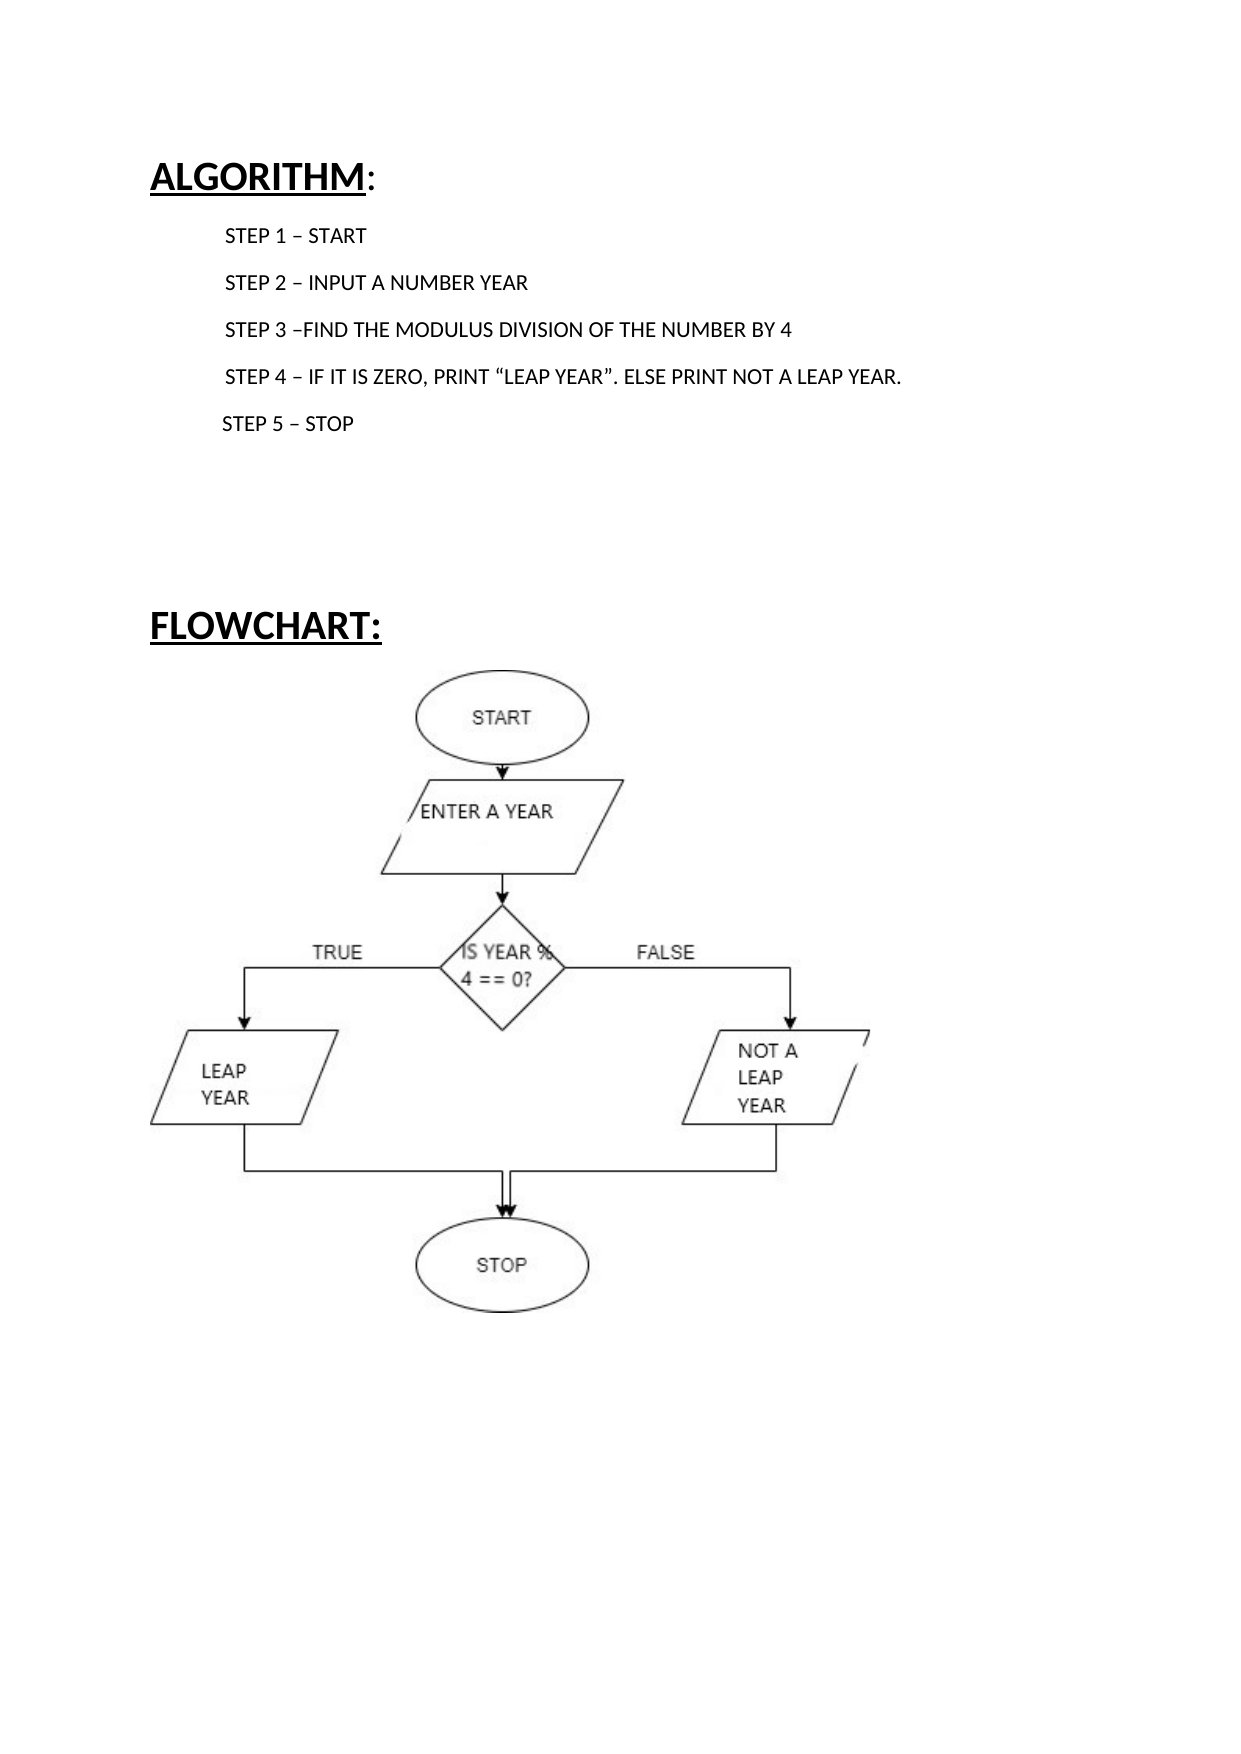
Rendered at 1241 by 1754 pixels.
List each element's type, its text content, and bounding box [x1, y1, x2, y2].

text FLOWCHART: [150, 599, 1090, 650]
picture [150, 670, 871, 1313]
text STEP 5 – STOP [150, 409, 1090, 437]
text ALGORITHM: [150, 150, 1090, 201]
text STEP 2 – INPUT A NUMBER YEAR [225, 268, 1090, 296]
text STEP 4 – IF IT IS ZERO, PRINT “LEAP YEAR”. ELSE PRINT NOT A LEAP YEAR. [225, 362, 1090, 390]
text STEP 3 –FIND THE MODULUS DIVISION OF THE NUMBER BY 4 [225, 315, 1090, 343]
text STEP 1 – START [225, 222, 1090, 249]
